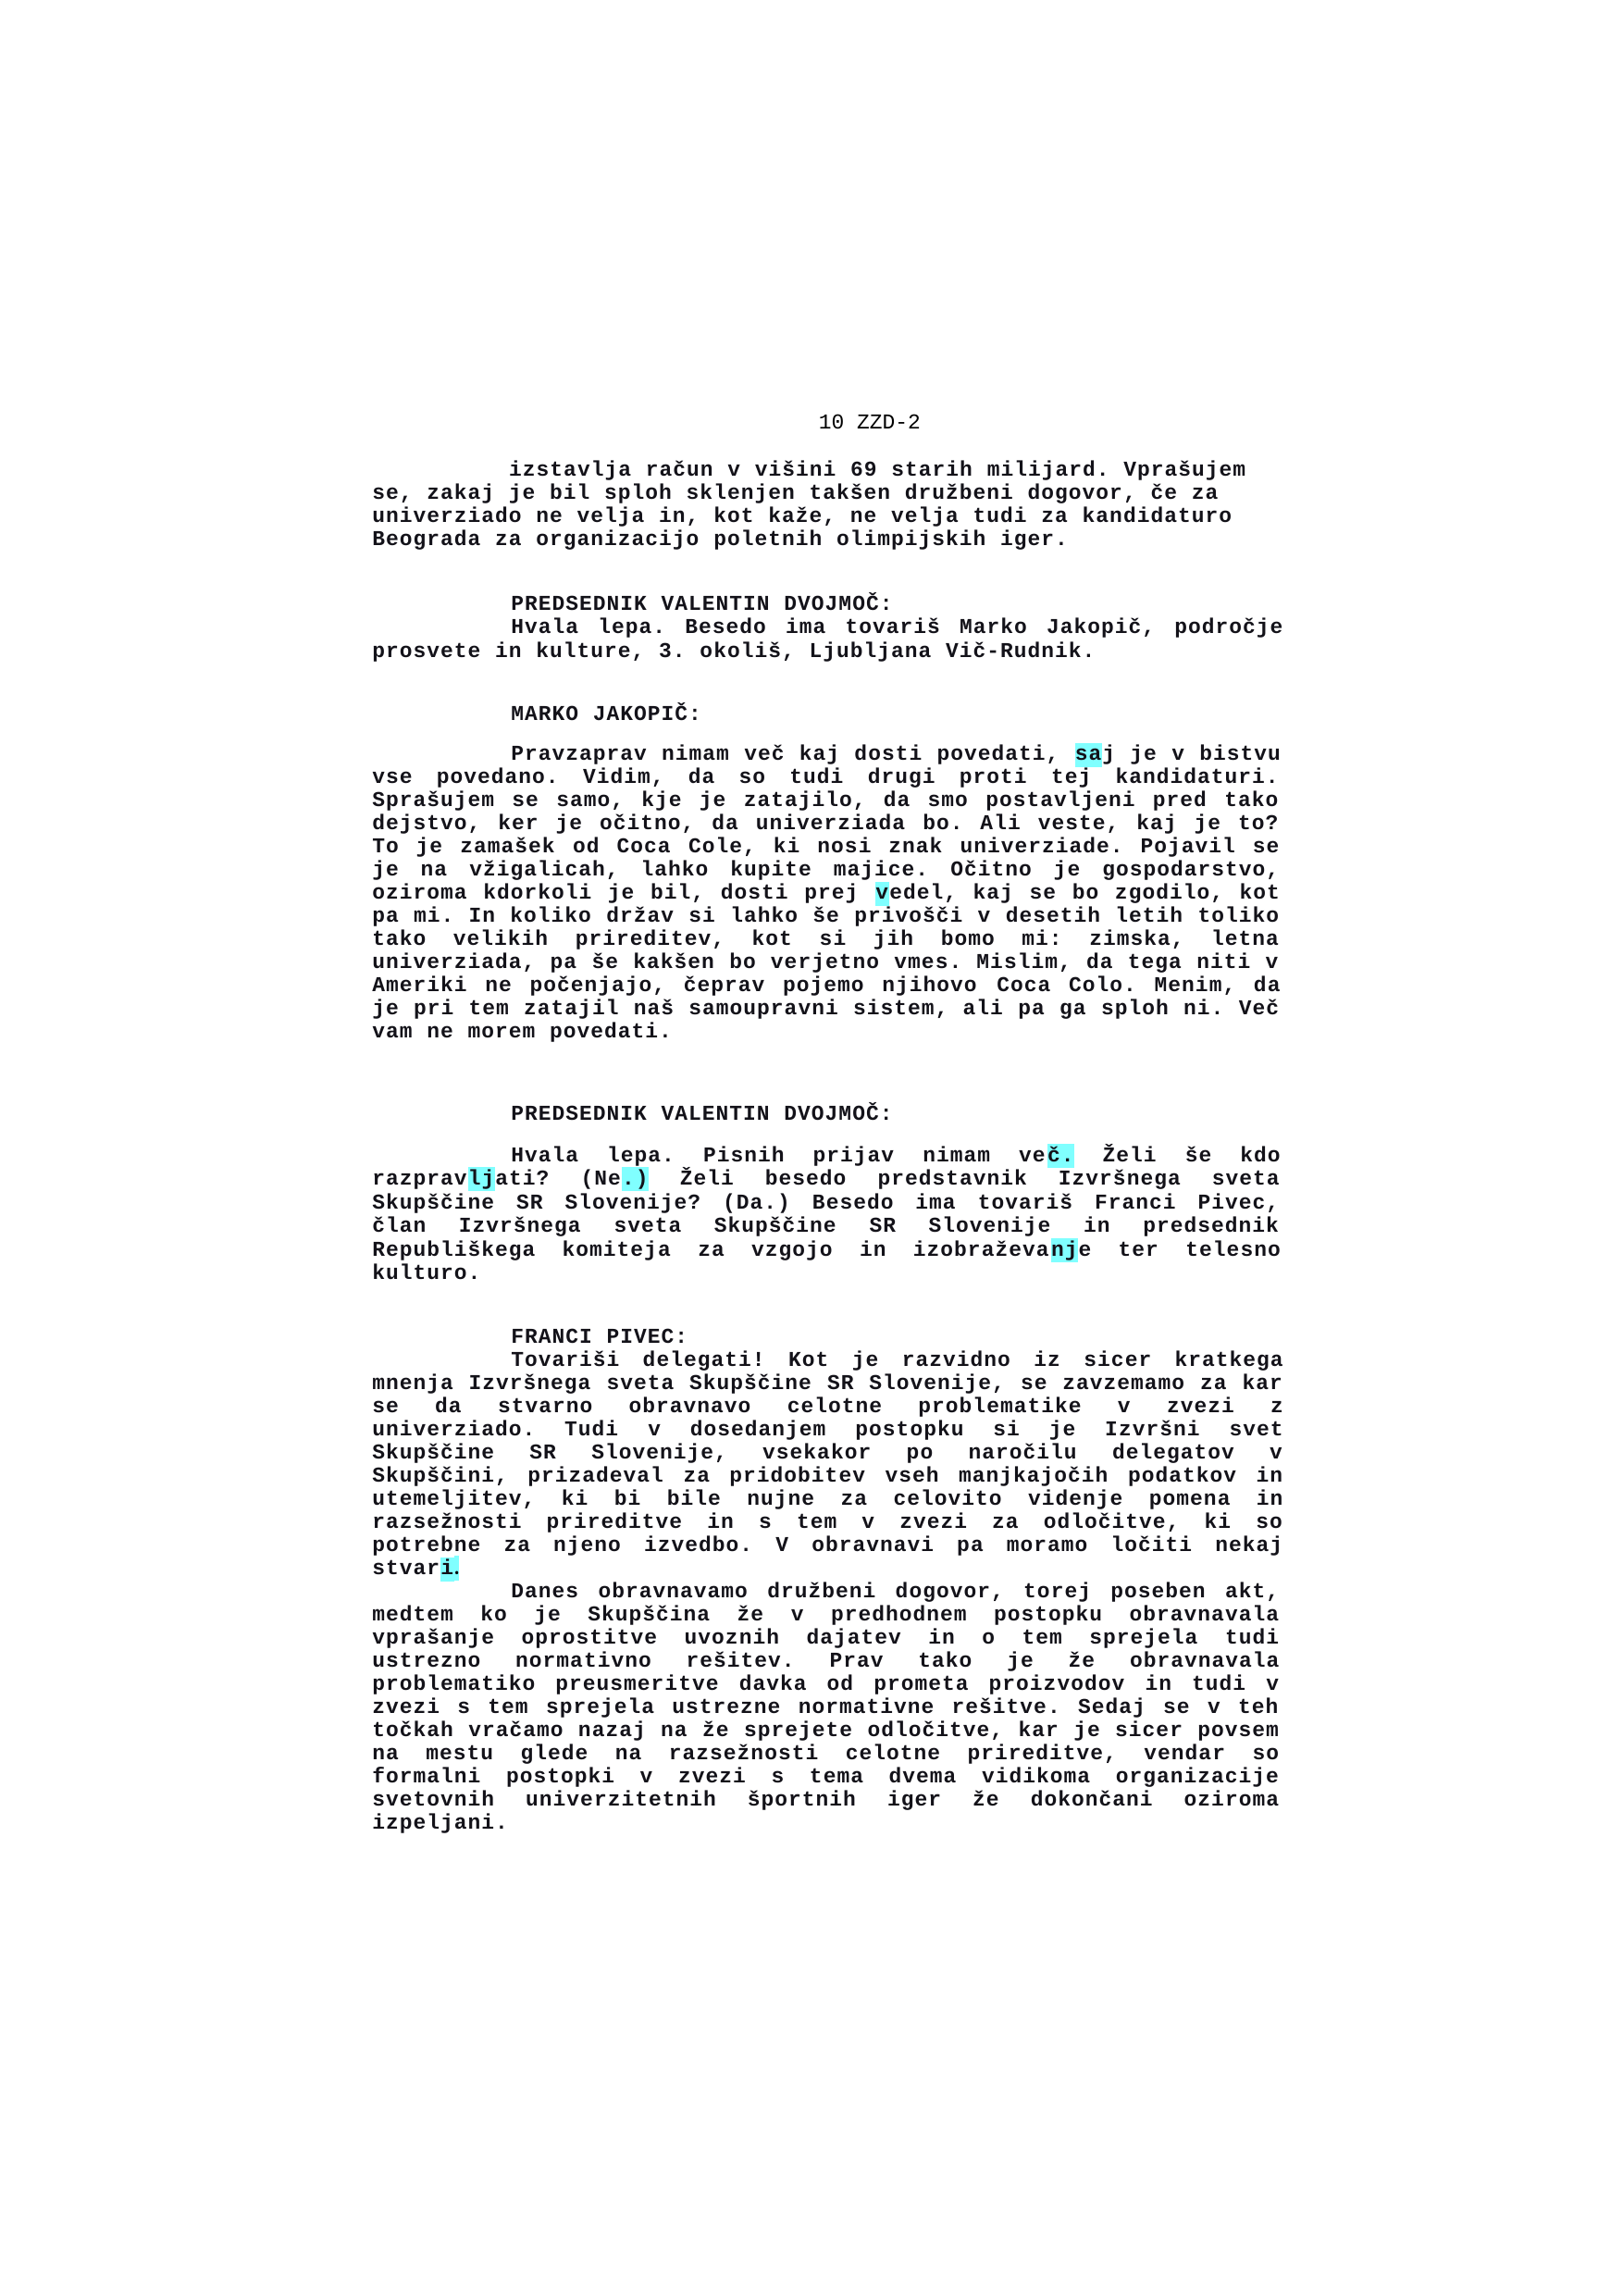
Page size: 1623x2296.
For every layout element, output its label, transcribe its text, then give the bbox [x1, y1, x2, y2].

text Hvala lepa. Pisnih prijav nimam več. Želi še kdo razpravljati? (Ne.) Želi besedo predstavnik Izvršnega sveta Skupščine SR Slovenije? (Da.) Besedo ima tovariš Franci Pivec, član Izvršnega sveta Skupščine SR Slovenije in predsednik Republiškega komiteja za vzgojo in izobraževanje ter telesno kulturo. [372, 1142, 1281, 1285]
text Danes obravnavamo družbeni dogovor, torej poseben akt, medtem ko je Skupščina že v predhodnem postopku obravnavala vprašanje oprostitve uvoznih dajatev in o tem sprejela tudi ustrezno normativno rešitev. Prav tako je že obravnavala problematiko preusmeritve davka od prometa proizvodov in tudi v zvezi s tem sprejela ustrezne normativne rešitve. Sedaj se v teh točkah vračamo nazaj na že sprejete odločitve, kar je sicer povsem na mestu glede na razsežnosti celotne prireditve, vendar so formalni postopki v zvezi s tema dvema vidikoma organizacije svetovnih univerzitetnih športnih iger že dokončani oziroma izpeljani. [372, 1580, 1281, 1834]
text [372, 458, 1281, 551]
text MARKO JAKOPIČ: [372, 701, 1281, 725]
text Hvala lepa. Besedo ima tovariš Marko Jakopič, področje prosvete in kulture, 3. okoliš, Ljubljana Vič-Rudnik. [372, 614, 1284, 662]
text Tovariši delegati! Kot je razvidno iz sicer kratkega mnenja Izvršnega sveta Skupščine SR Slovenije, se zavzemamo za kar se da stvarno obravnavo celotne problematike v zvezi z univerziado. Tudi v dosedanjem postopku si je Izvršni svet Skupščine SR Slovenije, vsekakor po naročilu delegatov v Skupščini, prizadeval za pridobitev vseh manjkajočih podatkov in utemeljitev, ki bi bile nujne za celovito videnje pomena in razsežnosti prireditve in s tem v zvezi za odločitve, ki so potrebne za njeno izvedbo. V obravnavi pa moramo ločiti nekaj stvari. [372, 1348, 1284, 1580]
text PREDSEDNIK VALENTIN DVOJMOČ: [372, 591, 1284, 614]
text FRANCI PIVEC: [372, 1325, 1284, 1348]
text Pravzaprav nimam več kaj dosti povedati, saj je v bistvu vse povedano. Vidim, da so tudi drugi proti tej kandidaturi. Sprašujem se samo, kje je zatajilo, da smo postavljeni pred tako dejstvo, ker je očitno, da univerziada bo. Ali veste, kaj je to? To je zamašek od Coca Cole, ki nosi znak univerziade. Pojavil se je na vžigalicah, lahko kupite majice. Očitno je gospodarstvo, oziroma kdorkoli je bil, dosti prej vedel, kaj se bo zgodilo, kot pa mi. In koliko držav si lahko še privošči v desetih letih toliko tako velikih prireditev, kot si jih bomo mi: zimska, letna univerziada, pa še kakšen bo verjetno vmes. Mislim, da tega niti v Ameriki ne počenjajo, čeprav pojemo njihovo Coca Colo. Menim, da je pri tem zatajil naš samoupravni sistem, ali pa ga sploh ni. Več vam ne morem povedati. [372, 742, 1281, 1043]
text PREDSEDNIK VALENTIN DVOJMOČ: [372, 1101, 1281, 1124]
